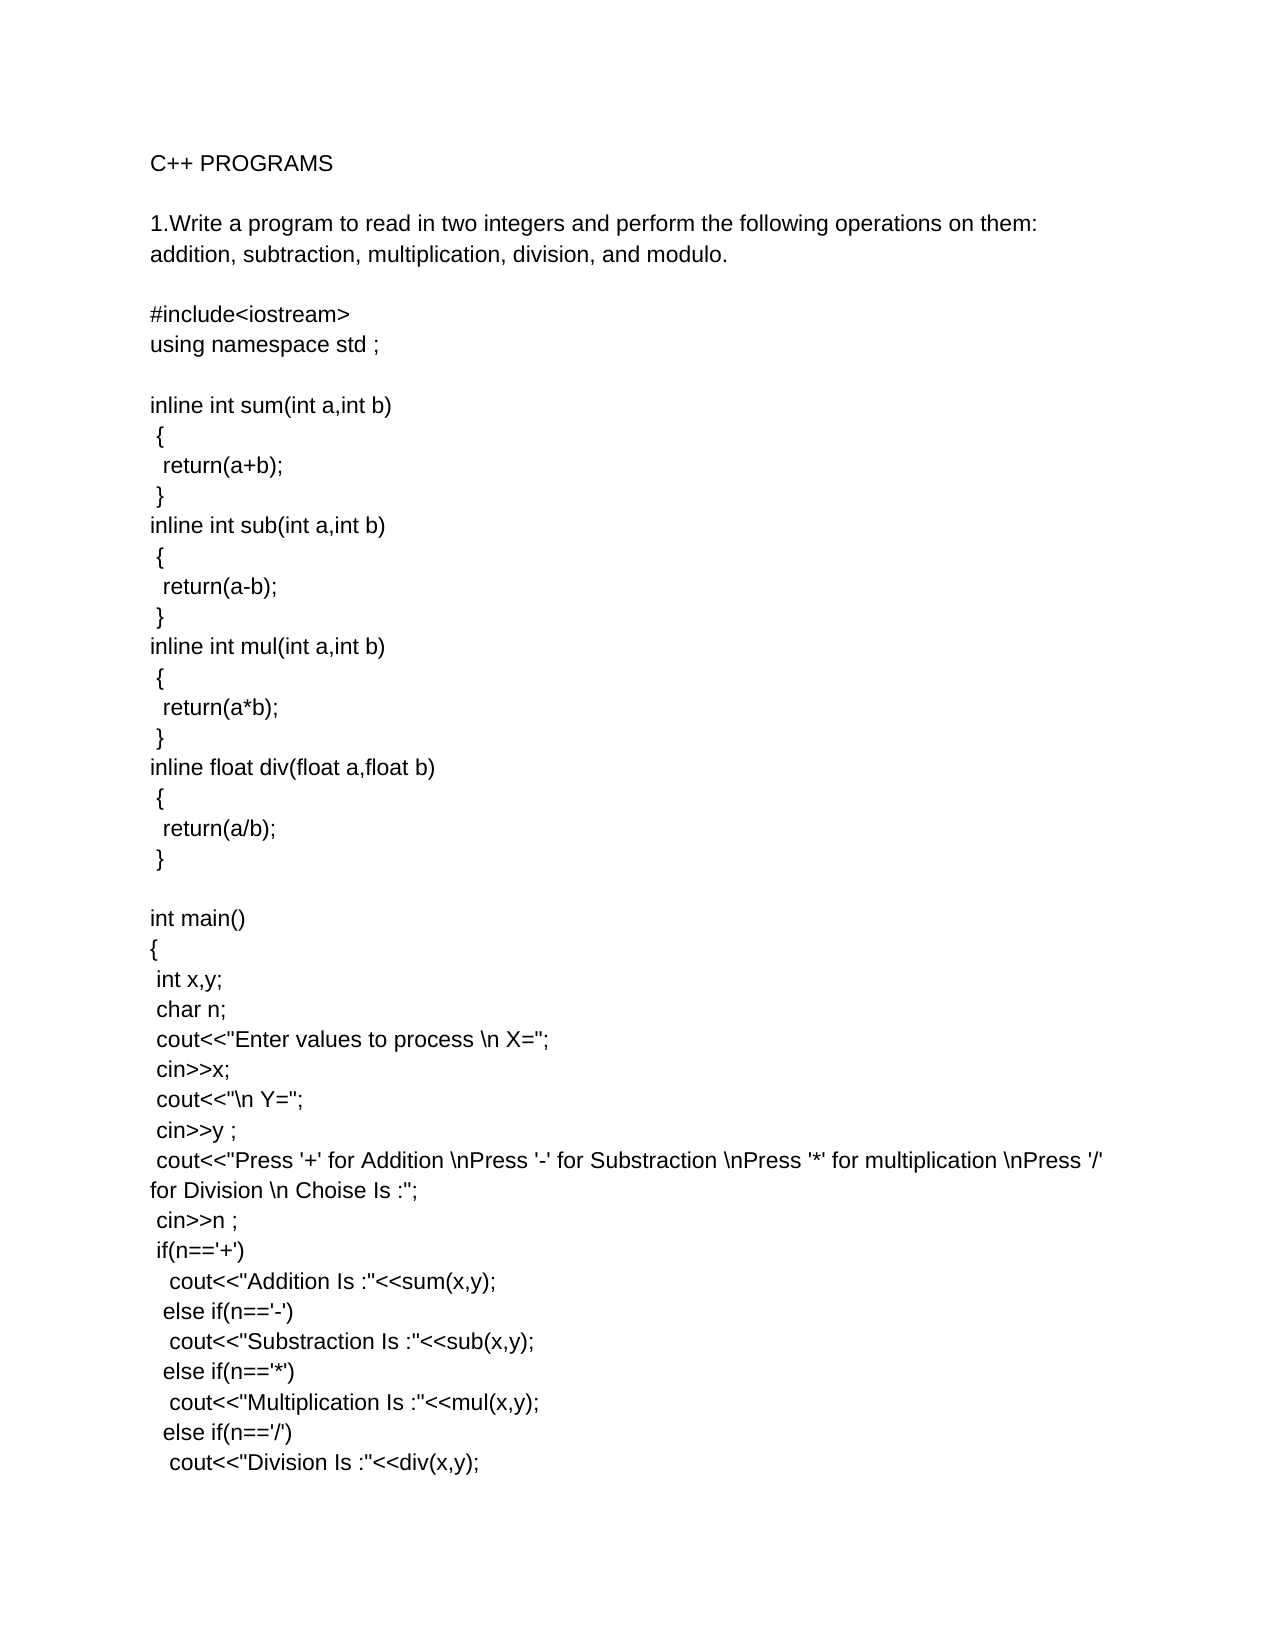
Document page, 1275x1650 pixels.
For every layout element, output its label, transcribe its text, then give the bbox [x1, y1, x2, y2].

text return(a*b); [150, 694, 1125, 720]
text cin>>n ; [150, 1207, 1125, 1234]
text return(a+b); [150, 452, 1125, 478]
text C++ PROGRAMS [150, 150, 1125, 176]
text using namespace std ; [150, 331, 1125, 358]
text return(a/b); [150, 814, 1125, 841]
text char n; [150, 996, 1125, 1022]
text int x,y; [150, 966, 1125, 992]
text { [150, 935, 1125, 962]
text #include<iostream> [150, 301, 1125, 327]
text if(n=='+') [150, 1237, 1125, 1264]
text cout<<"Division Is :"<<div(x,y); [150, 1449, 1125, 1475]
text } [150, 724, 1125, 750]
text cout<<"Enter values to process \n X="; [150, 1026, 1125, 1052]
text else if(n=='*') [150, 1358, 1125, 1385]
text cout<<"Substraction Is :"<<sub(x,y); [150, 1328, 1125, 1354]
text cout<<"Addition Is :"<<sum(x,y); [150, 1268, 1125, 1294]
text { [150, 422, 1125, 448]
text inline float div(float a,float b) [150, 754, 1125, 781]
text cin>>y ; [150, 1117, 1125, 1143]
text { [150, 543, 1125, 569]
text { [150, 784, 1125, 811]
text inline int mul(int a,int b) [150, 633, 1125, 660]
text return(a-b); [150, 573, 1125, 599]
text cin>>x; [150, 1056, 1125, 1083]
text else if(n=='/') [150, 1419, 1125, 1445]
text cout<<"Press '+' for Addition \nPress '-' for Substraction \nPress '*' for multiplication \nPress '/' for Division \n Choise Is :"; [150, 1147, 1125, 1203]
text inline int sum(int a,int b) [150, 392, 1125, 418]
text int main() [150, 905, 1125, 932]
text } [150, 482, 1125, 509]
text else if(n=='-') [150, 1298, 1125, 1324]
text } [150, 845, 1125, 871]
text } [150, 603, 1125, 629]
text cout<<"Multiplication Is :"<<mul(x,y); [150, 1388, 1125, 1415]
text { [150, 663, 1125, 690]
text cout<<"\n Y="; [150, 1086, 1125, 1113]
text 1.Write a program to read in two integers and perform the following operations on them: addition, subtraction, multiplication, division, and modulo. [150, 210, 1125, 267]
text inline int sub(int a,int b) [150, 512, 1125, 539]
